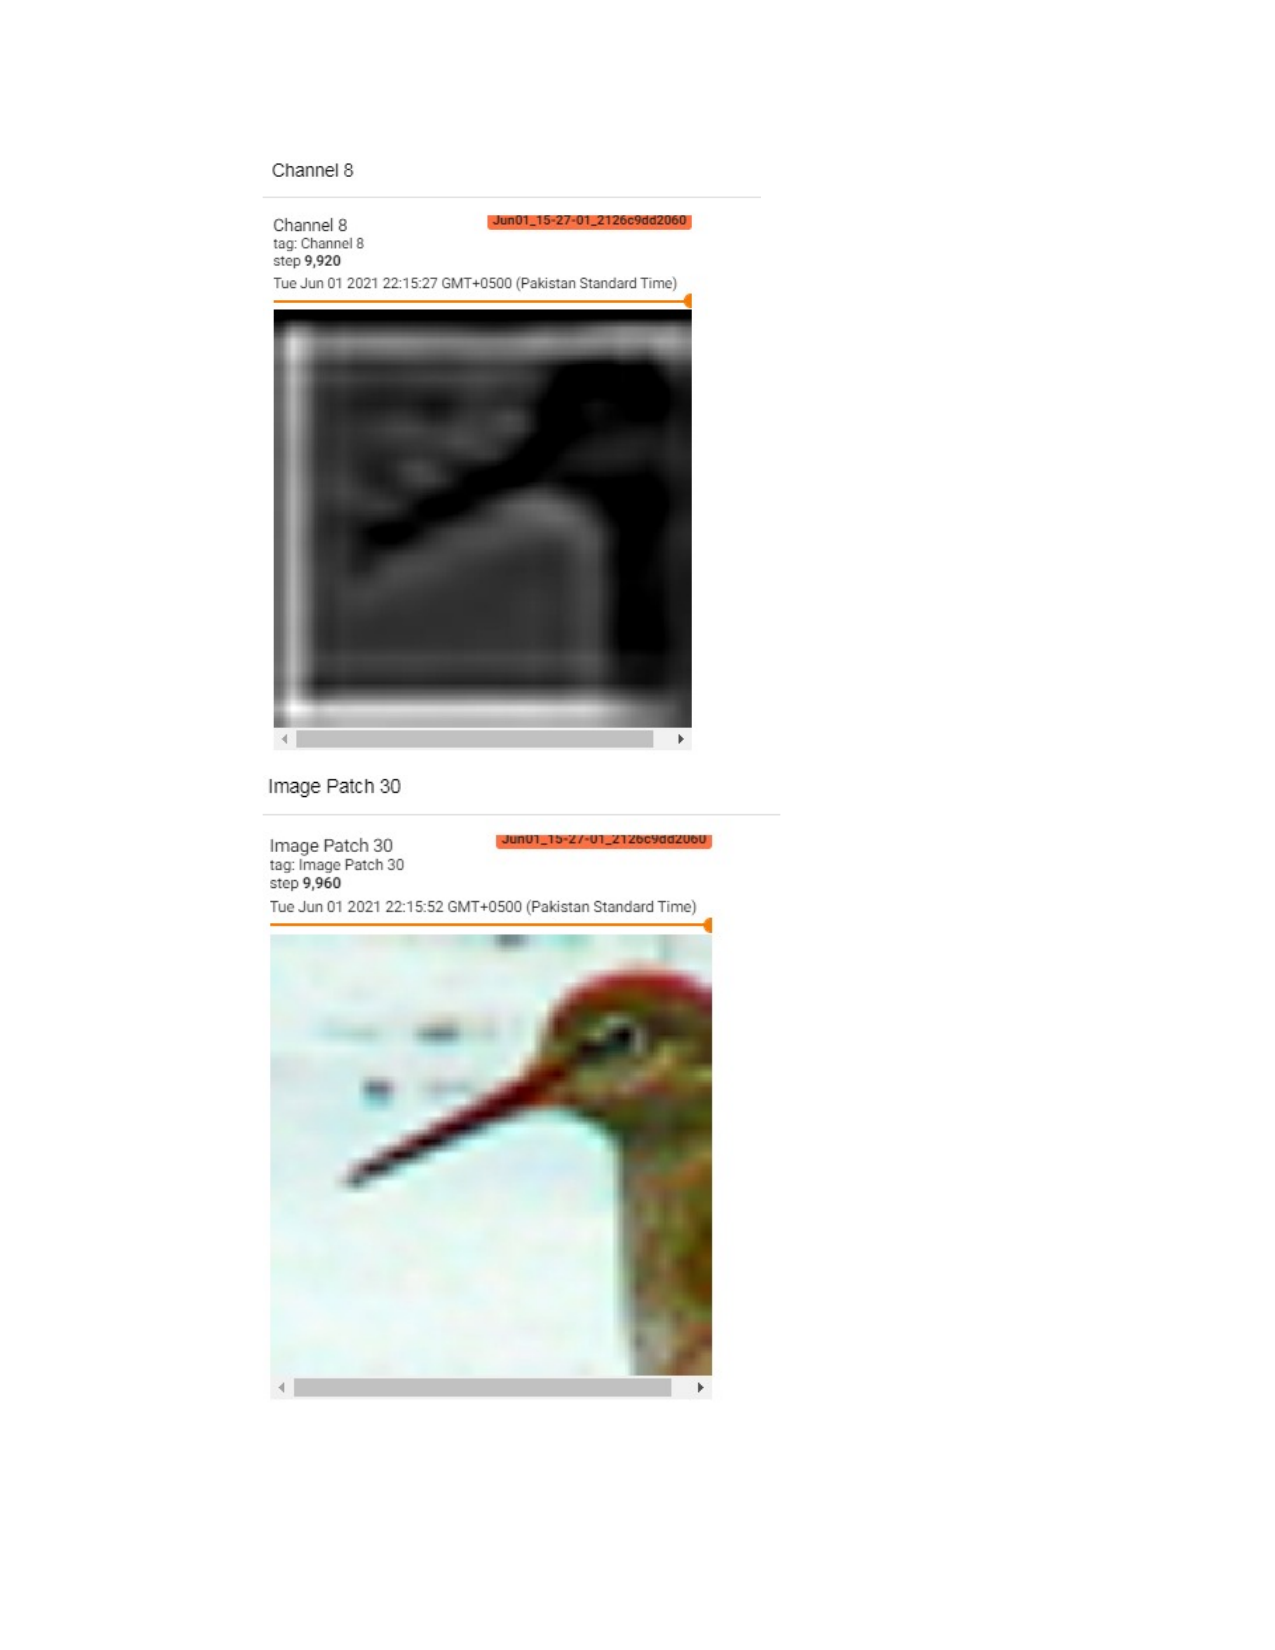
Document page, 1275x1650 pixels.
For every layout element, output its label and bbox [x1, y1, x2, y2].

picture [262, 150, 761, 773]
picture [262, 775, 781, 1422]
